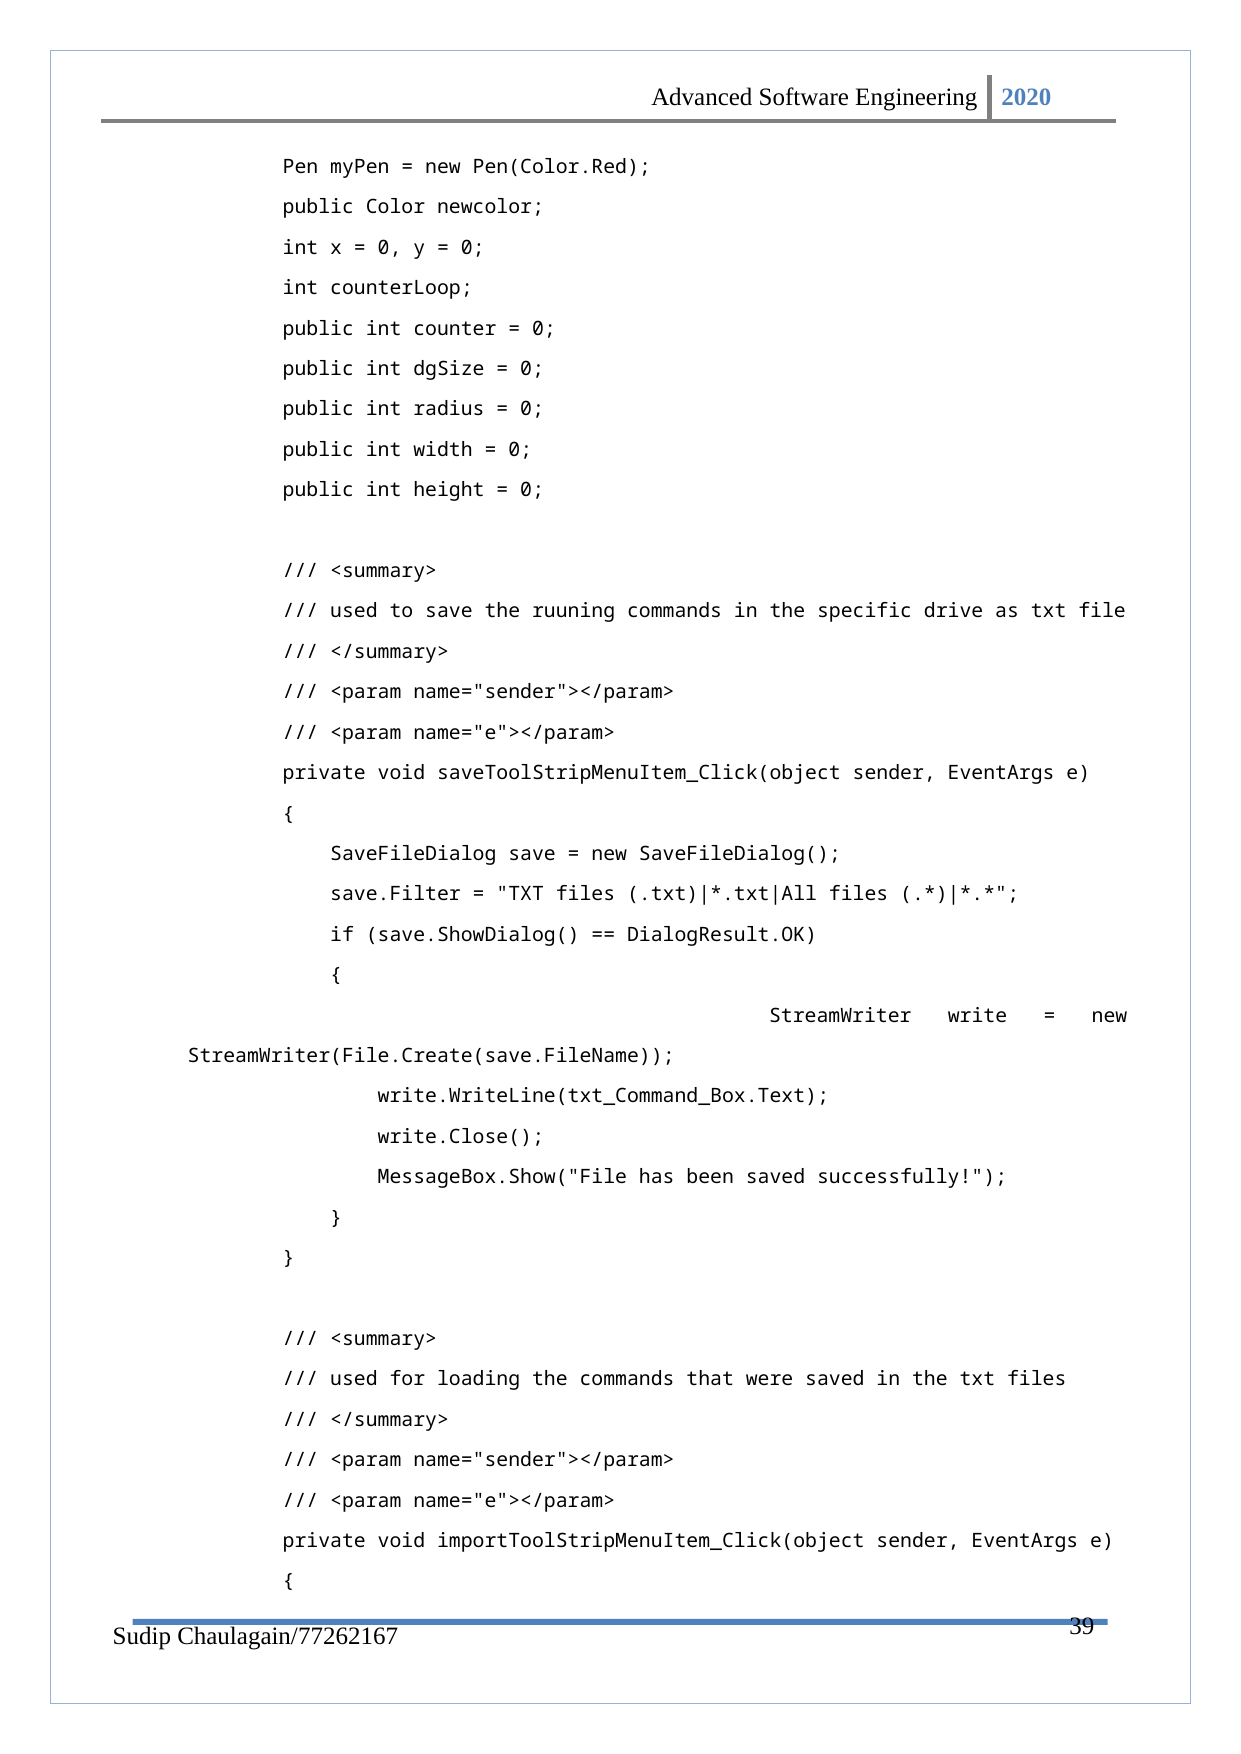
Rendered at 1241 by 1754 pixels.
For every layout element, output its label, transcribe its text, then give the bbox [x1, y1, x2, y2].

list write.Close(); [187, 1122, 1128, 1149]
list /// <param name="e"></param> [187, 1486, 1128, 1513]
list { [187, 1567, 1128, 1594]
list public Color newcolor; [187, 193, 1128, 219]
list save.Filter = "TXT files (.txt)|*.txt|All files (.*)|*.*"; [187, 880, 1128, 907]
list { [187, 961, 1128, 987]
list { [187, 799, 1128, 826]
list /// <summary> [187, 1324, 1128, 1351]
list SaveFileDialog save = new SaveFileDialog(); [187, 839, 1128, 866]
list /// </summary> [187, 637, 1128, 664]
list public int height = 0; [187, 476, 1128, 502]
list MessageBox.Show("File has been saved successfully!"); [187, 1163, 1128, 1189]
list if (save.ShowDialog() == DialogResult.OK) [187, 920, 1128, 947]
list public int radius = 0; [187, 395, 1128, 422]
list public int counter = 0; [187, 314, 1128, 341]
list private void importToolStripMenuItem_Click(object sender, EventArgs e) [187, 1526, 1128, 1553]
list /// <param name="sender"></param> [187, 678, 1128, 704]
list /// used for loading the commands that were saved in the txt files [187, 1365, 1128, 1392]
list int x = 0, y = 0; [187, 233, 1128, 260]
list /// <param name="sender"></param> [187, 1446, 1128, 1472]
list } [187, 1243, 1128, 1270]
list StreamWriter write = new StreamWriter(File.Create(save.FileName)); [187, 1001, 1128, 1068]
list /// </summary> [187, 1405, 1128, 1432]
list public int dgSize = 0; [187, 354, 1128, 381]
list write.WriteLine(txt_Command_Box.Text); [187, 1082, 1128, 1109]
list int counterLoop; [187, 273, 1128, 300]
list /// used to save the ruuning commands in the specific drive as txt file [187, 597, 1128, 624]
list private void saveToolStripMenuItem_Click(object sender, EventArgs e) [187, 758, 1128, 785]
list public int width = 0; [187, 435, 1128, 462]
list } [187, 1203, 1128, 1230]
list /// <summary> [187, 556, 1128, 583]
list Pen myPen = new Pen(Color.Red); [187, 152, 1128, 179]
list /// <param name="e"></param> [187, 718, 1128, 745]
